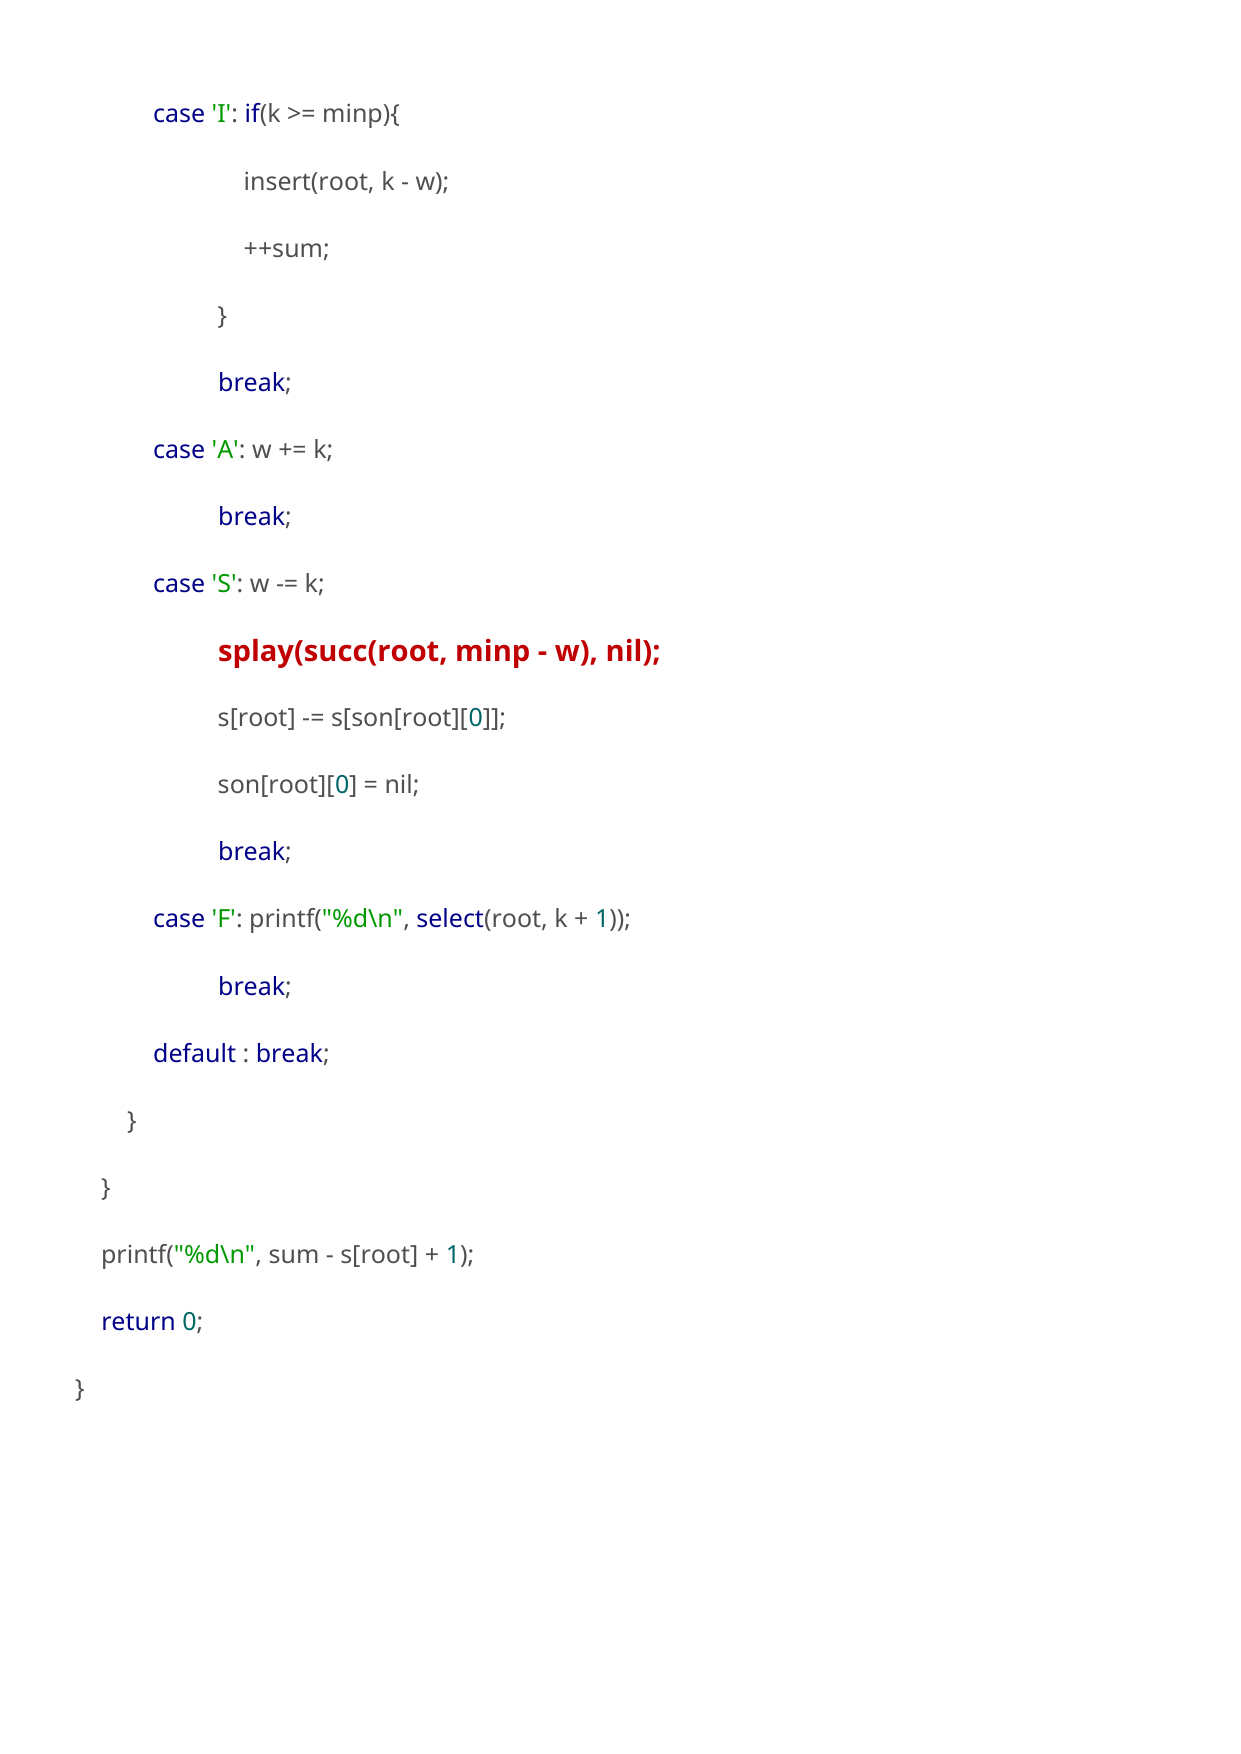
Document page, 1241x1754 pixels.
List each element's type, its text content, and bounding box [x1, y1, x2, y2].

text case 'F': printf("%d\n", select(root, k + 1)); [67, 886, 1173, 953]
text break; [67, 483, 1173, 550]
text insert(root, k - w); [67, 148, 1173, 215]
text } [67, 1154, 1173, 1221]
text return 0; [67, 1288, 1173, 1355]
text break; [67, 819, 1173, 886]
text break; [67, 349, 1173, 416]
text } [67, 1087, 1173, 1154]
text splay(succ(root, minp - w), nil); [67, 617, 1173, 684]
text case 'S': w -= k; [67, 550, 1173, 617]
text son[root][0] = nil; [67, 752, 1173, 819]
text } [67, 282, 1173, 349]
text s[root] -= s[son[root][0]]; [67, 684, 1173, 752]
text default : break; [67, 1020, 1173, 1087]
text break; [67, 953, 1173, 1020]
text printf("%d\n", sum - s[root] + 1); [67, 1221, 1173, 1288]
text case 'A': w += k; [67, 416, 1173, 483]
text case 'I': if(k >= minp){ [67, 81, 1173, 148]
text ++sum; [67, 215, 1173, 282]
text } [67, 1355, 1173, 1422]
